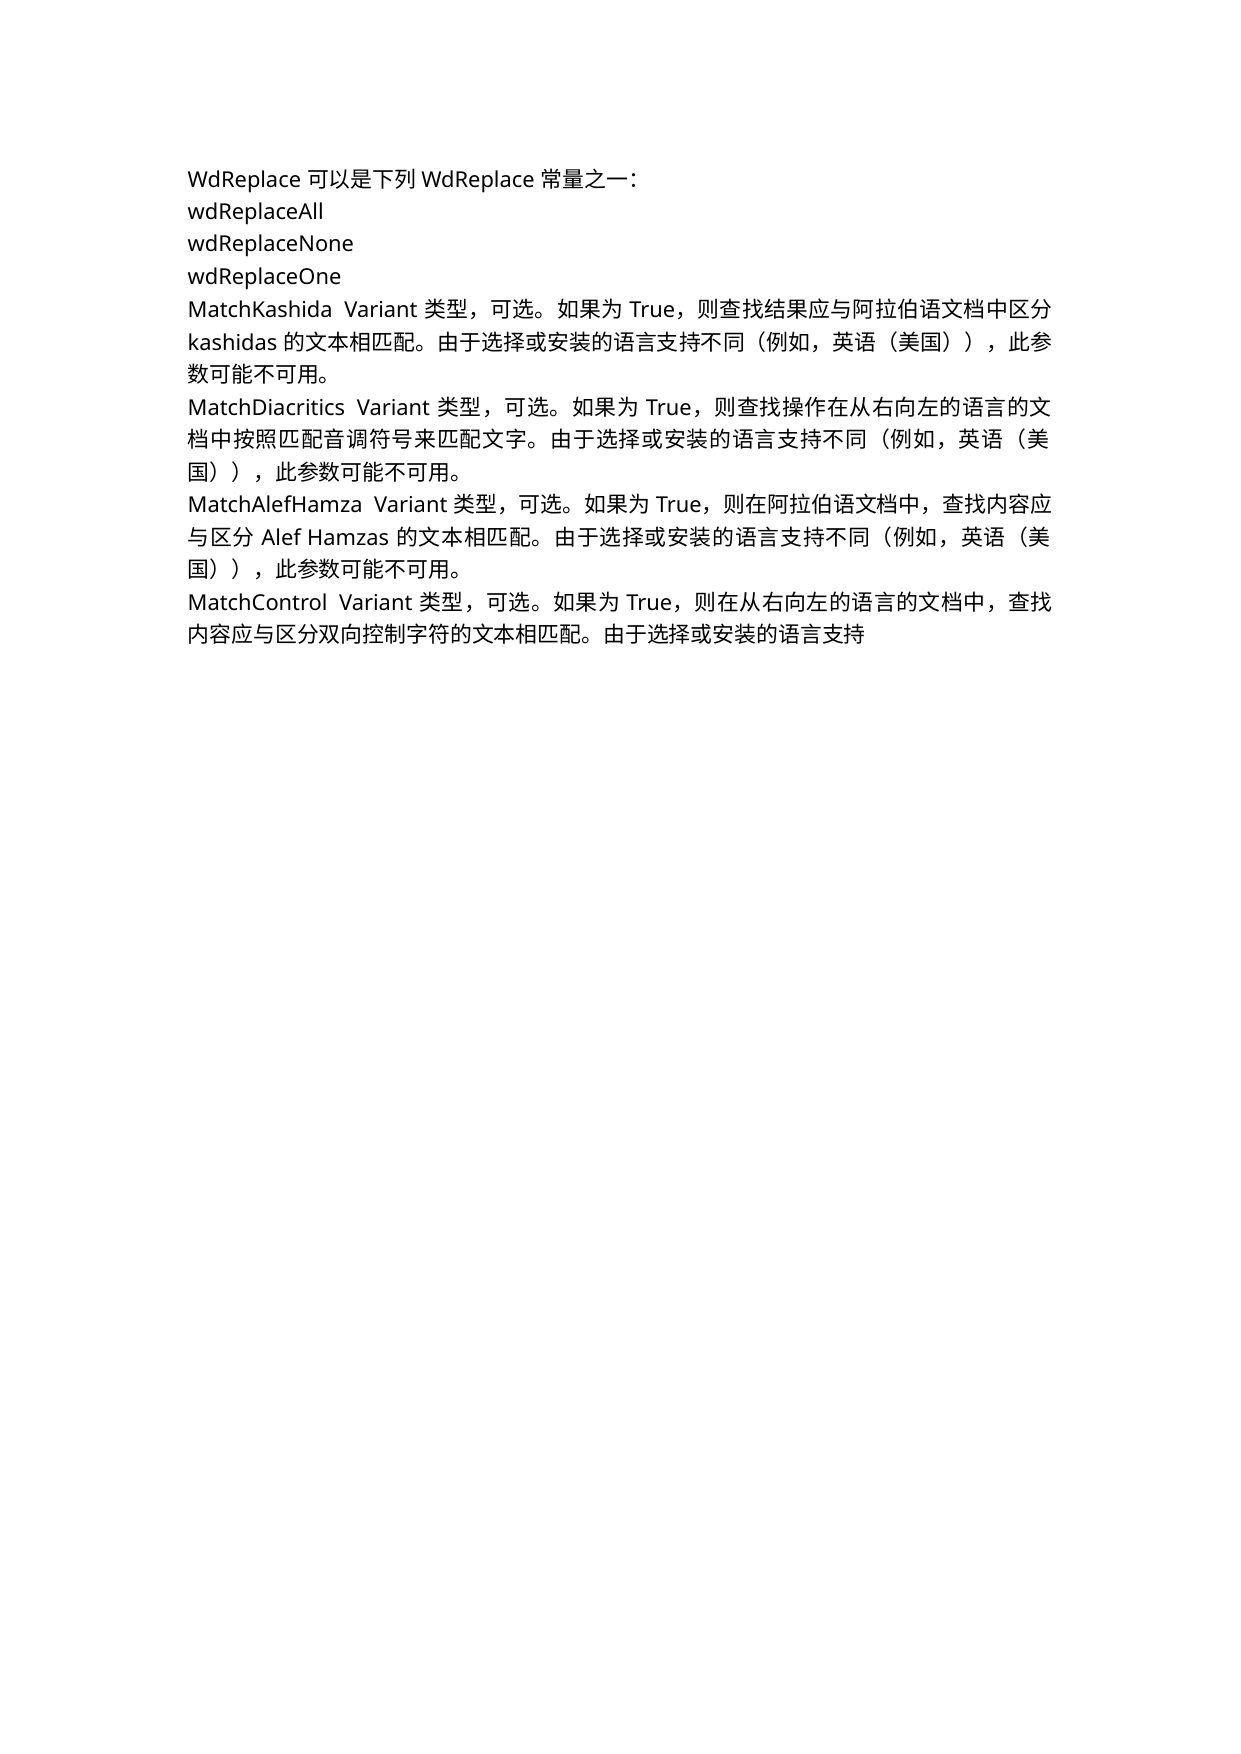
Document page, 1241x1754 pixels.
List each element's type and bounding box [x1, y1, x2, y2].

text [187, 162, 1053, 649]
